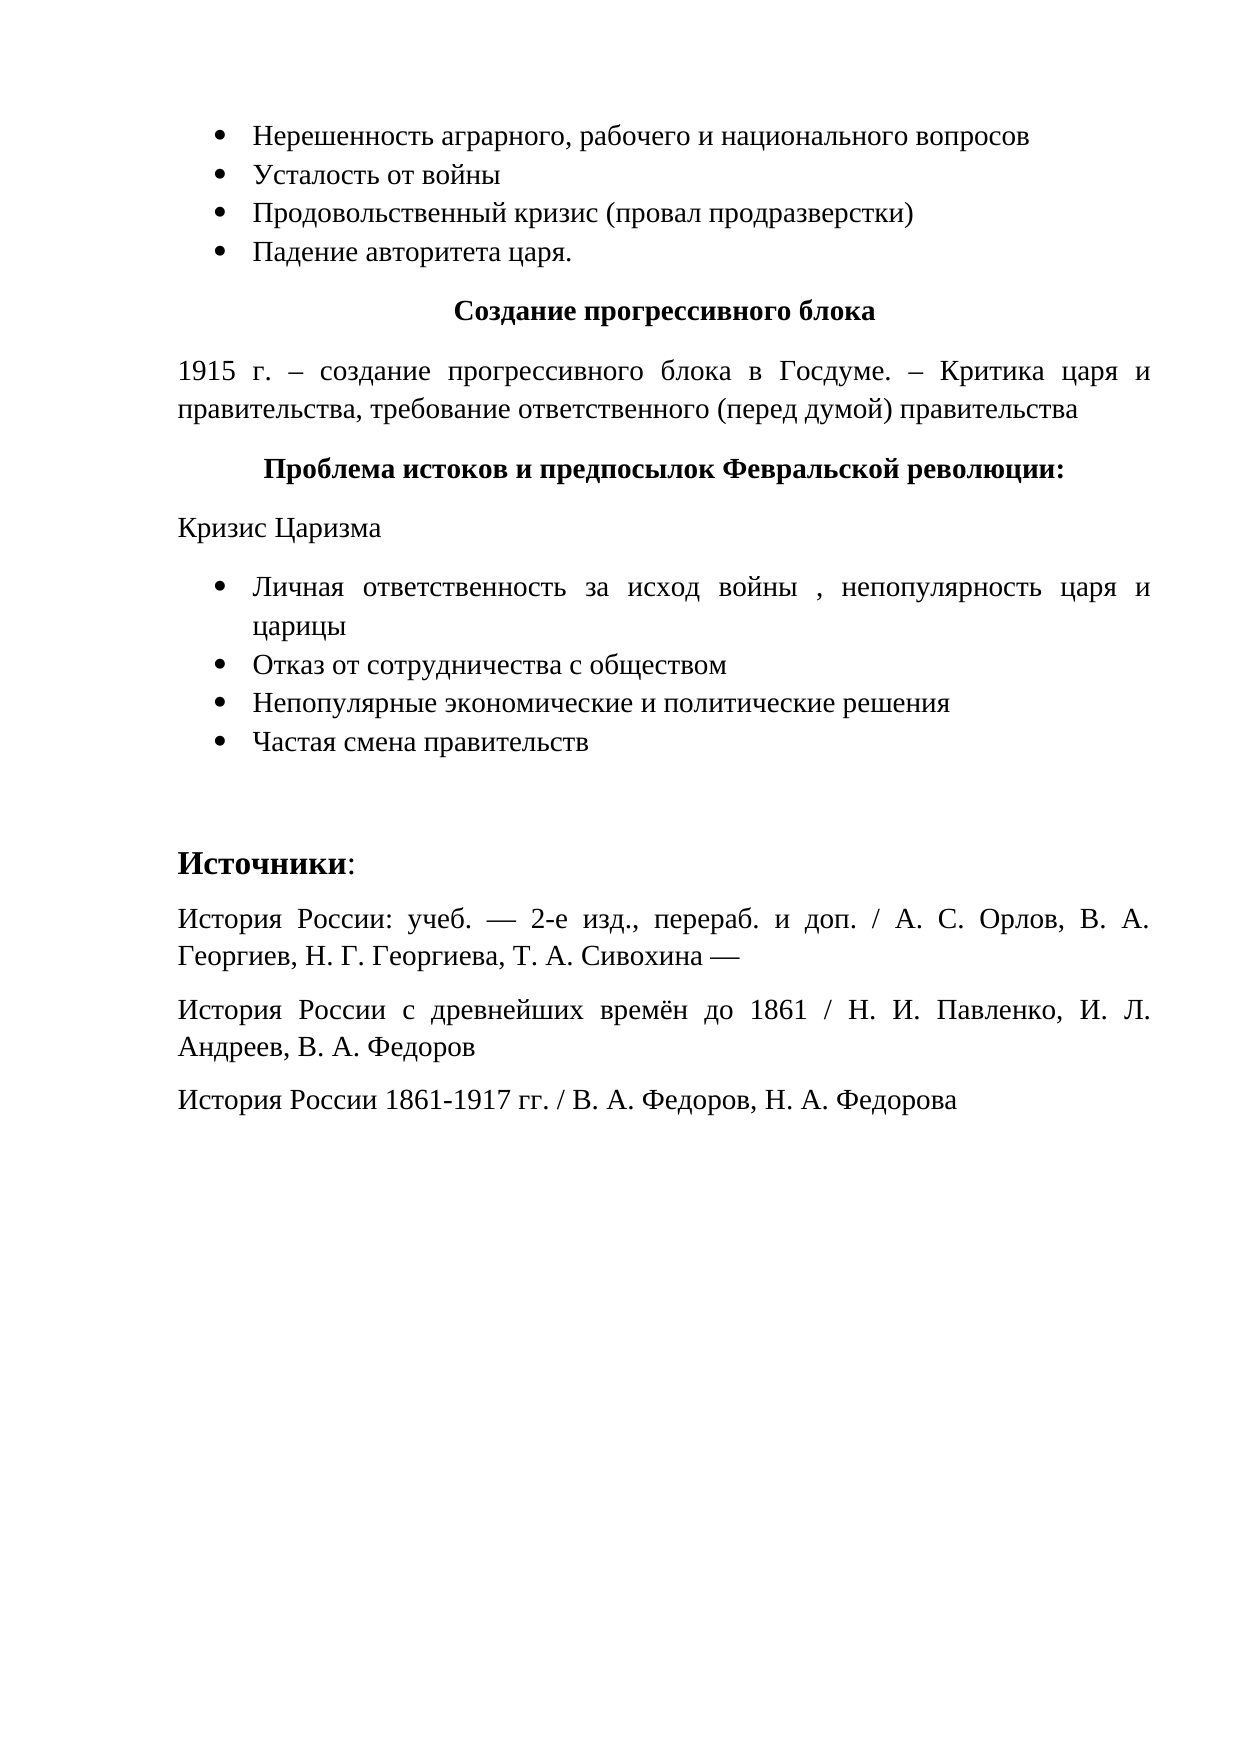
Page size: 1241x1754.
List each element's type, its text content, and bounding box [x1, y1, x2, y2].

list Личная ответственность за исход войны , непопулярность царя и царицы [215, 569, 1152, 642]
list Отказ от сотрудничества с обществом [215, 647, 1152, 680]
text 1915 г. – создание прогрессивного блока в Госдуме. – Критика царя и правительства, требование ответственного (перед думой) правительства [177, 353, 1152, 425]
text Проблема истоков и предпосылок Февральской революции: [177, 451, 1152, 484]
text История России с древнейших времён до 1861 / Н. И. Павленко, И. Л. Андреев, В. А. Федоров [177, 992, 1152, 1062]
list Усталость от войны [215, 157, 1152, 190]
text Источники: [177, 843, 1152, 881]
text Кризис Царизма [177, 510, 1152, 544]
list Продовольственный кризис (провал продразверстки) [215, 195, 1152, 229]
text История России: учеб. — 2-е изд., перераб. и доп. / А. С. Орлов, В. А. Георгиев, Н. Г. Георгиева, Т. А. Сивохина — [177, 902, 1152, 972]
list Нерешенность аграрного, рабочего и национального вопросов [215, 118, 1152, 152]
list Падение авторитета царя. [215, 234, 1152, 268]
list Частая смена правительств [215, 724, 1152, 758]
list Непопулярные экономические и политические решения [215, 685, 1152, 719]
text История России 1861-1917 гг. / В. А. Федоров, Н. А. Федорова [177, 1082, 1152, 1116]
text Создание прогрессивного блока [177, 293, 1152, 327]
